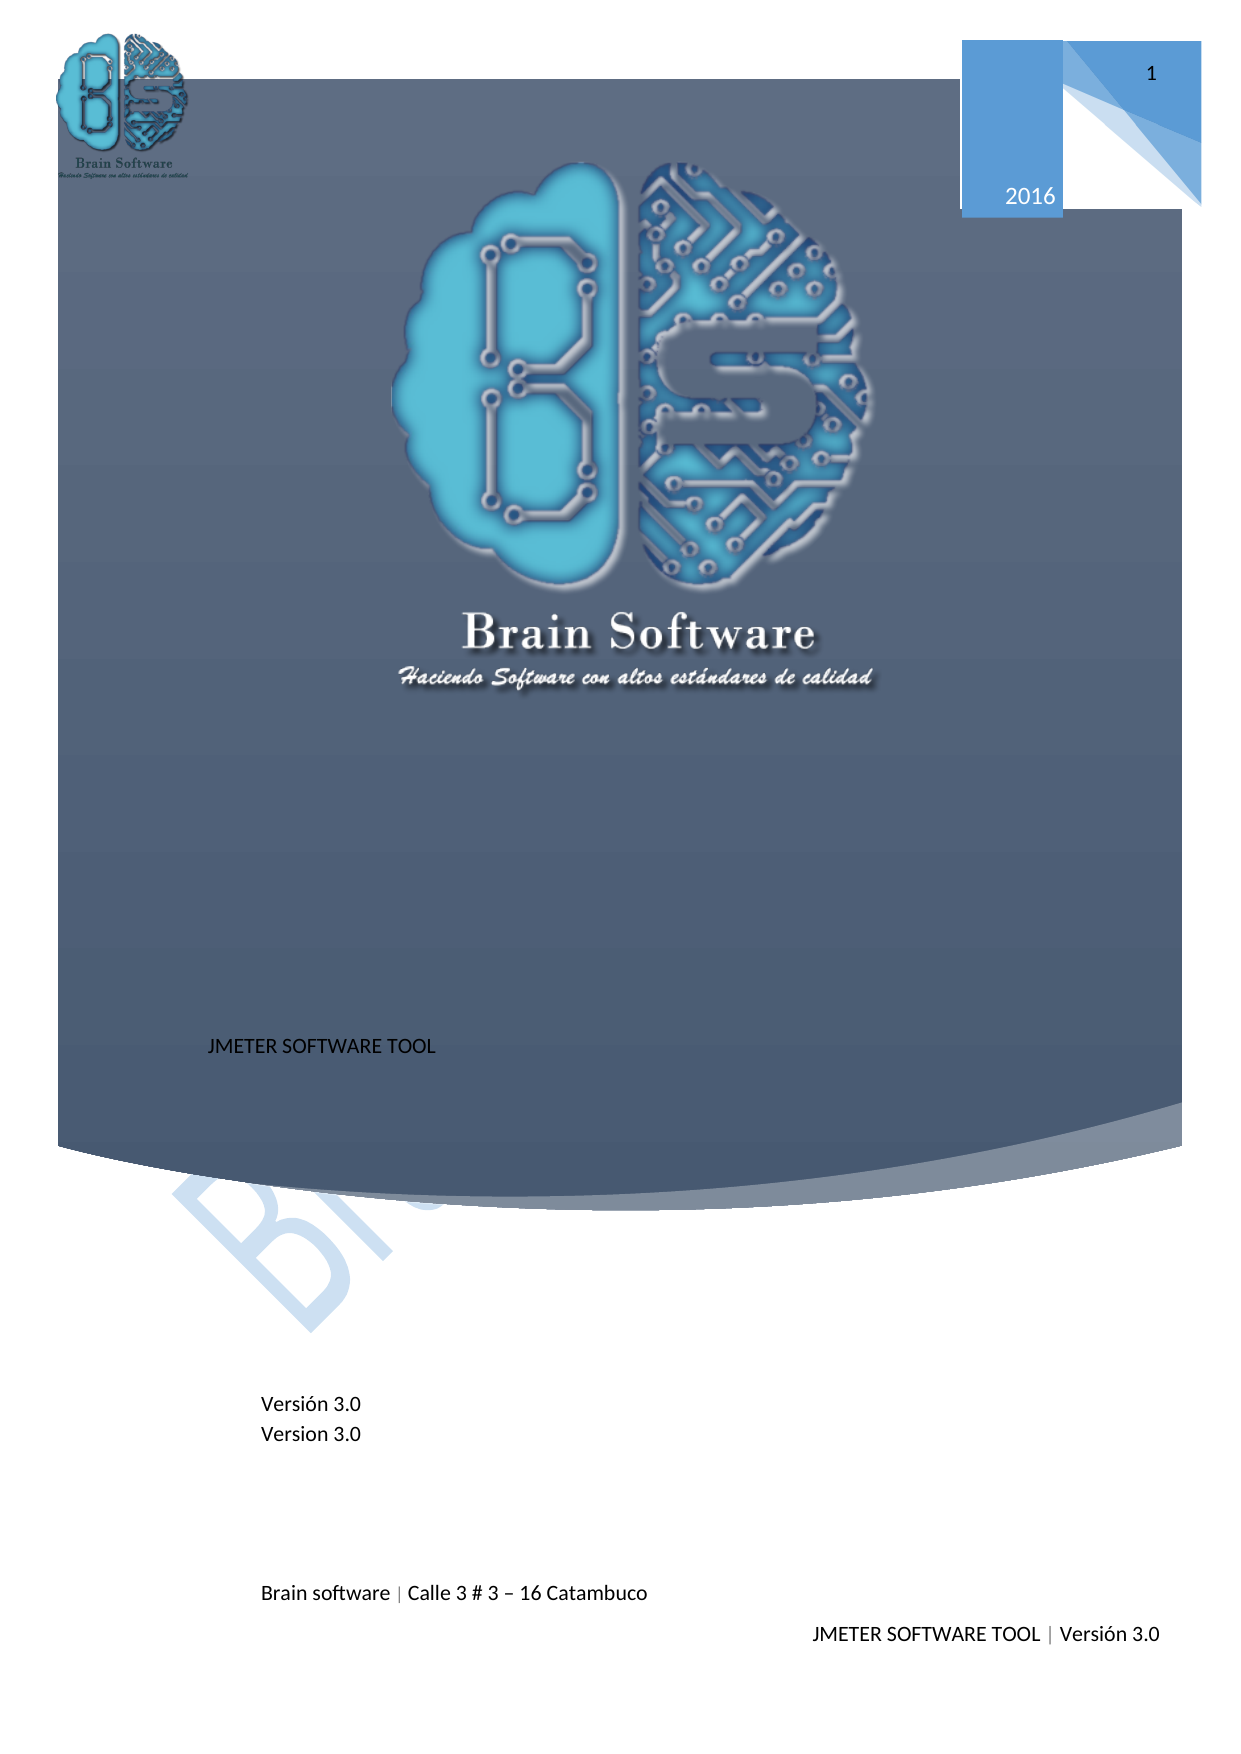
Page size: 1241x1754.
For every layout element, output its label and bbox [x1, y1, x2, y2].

picture [28, 31, 209, 199]
picture [384, 153, 884, 704]
picture [1063, 41, 1202, 207]
